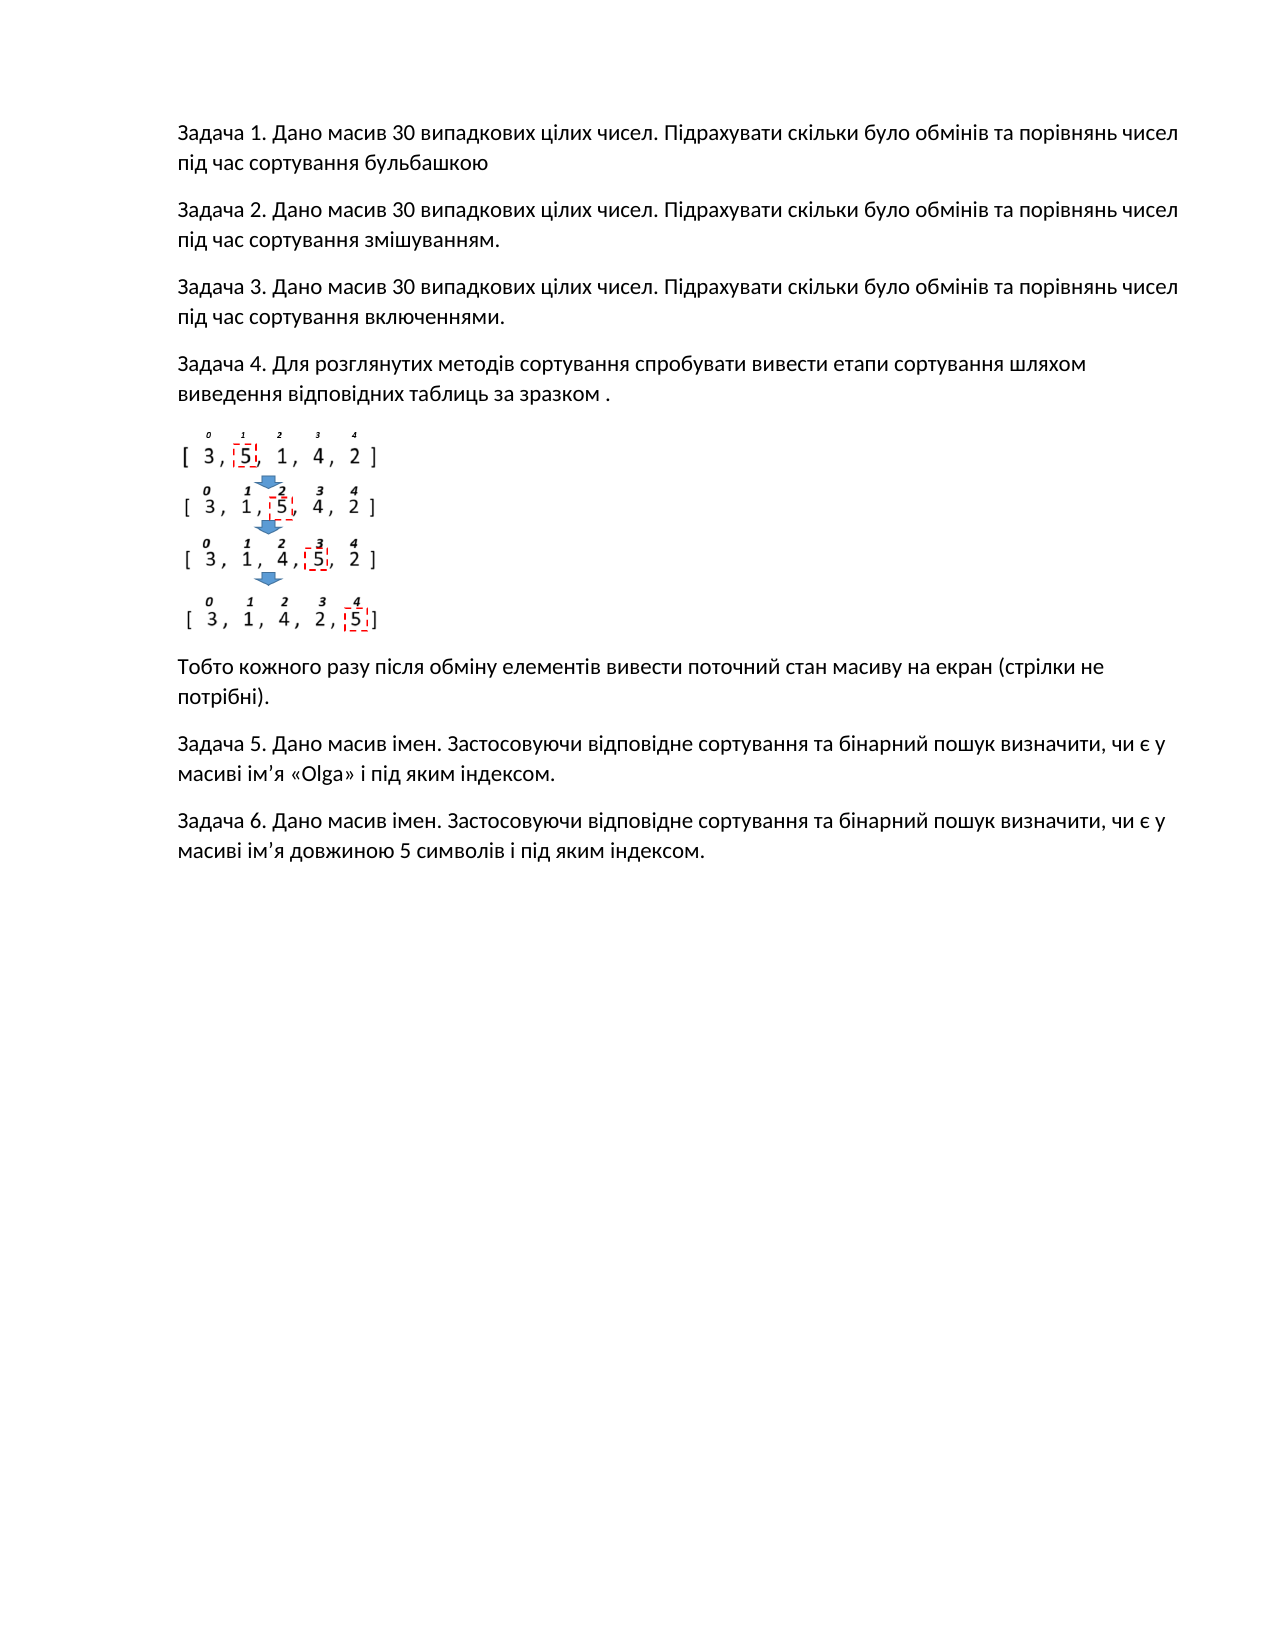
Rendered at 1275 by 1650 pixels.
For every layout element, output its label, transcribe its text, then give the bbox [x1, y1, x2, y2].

text Тобто кожного разу після обміну елементів вивести поточний стан масиву на екран (стрілки не потрібні). [177, 652, 1186, 710]
text Задача 4. Для розглянутих методів сортування спробувати вивести етапи сортування шляхом виведення відповідних таблиць за зразком . [177, 349, 1186, 408]
text Задача 6. Дано масив імен. Застосовуючи відповідне сортування та бінарний пошук визначити, чи є у масиві ім’я довжиною 5 символів і під яким індексом. [177, 806, 1186, 864]
text Задача 5. Дано масив імен. Застосовуючи відповідне сортування та бінарний пошук визначити, чи є у масиві ім’я «Olga» і під яким індексом. [177, 729, 1186, 787]
picture [177, 426, 384, 633]
text Задача 3. Дано масив 30 випадкових цілих чисел. Підрахувати скільки було обмінів та порівнянь чисел під час сортування включеннями. [177, 272, 1186, 331]
text Задача 2. Дано масив 30 випадкових цілих чисел. Підрахувати скільки було обмінів та порівнянь чисел під час сортування змішуванням. [177, 195, 1186, 253]
text Задача 1. Дано масив 30 випадкових цілих чисел. Підрахувати скільки було обмінів та порівнянь чисел під час сортування бульбашкою [177, 118, 1186, 176]
